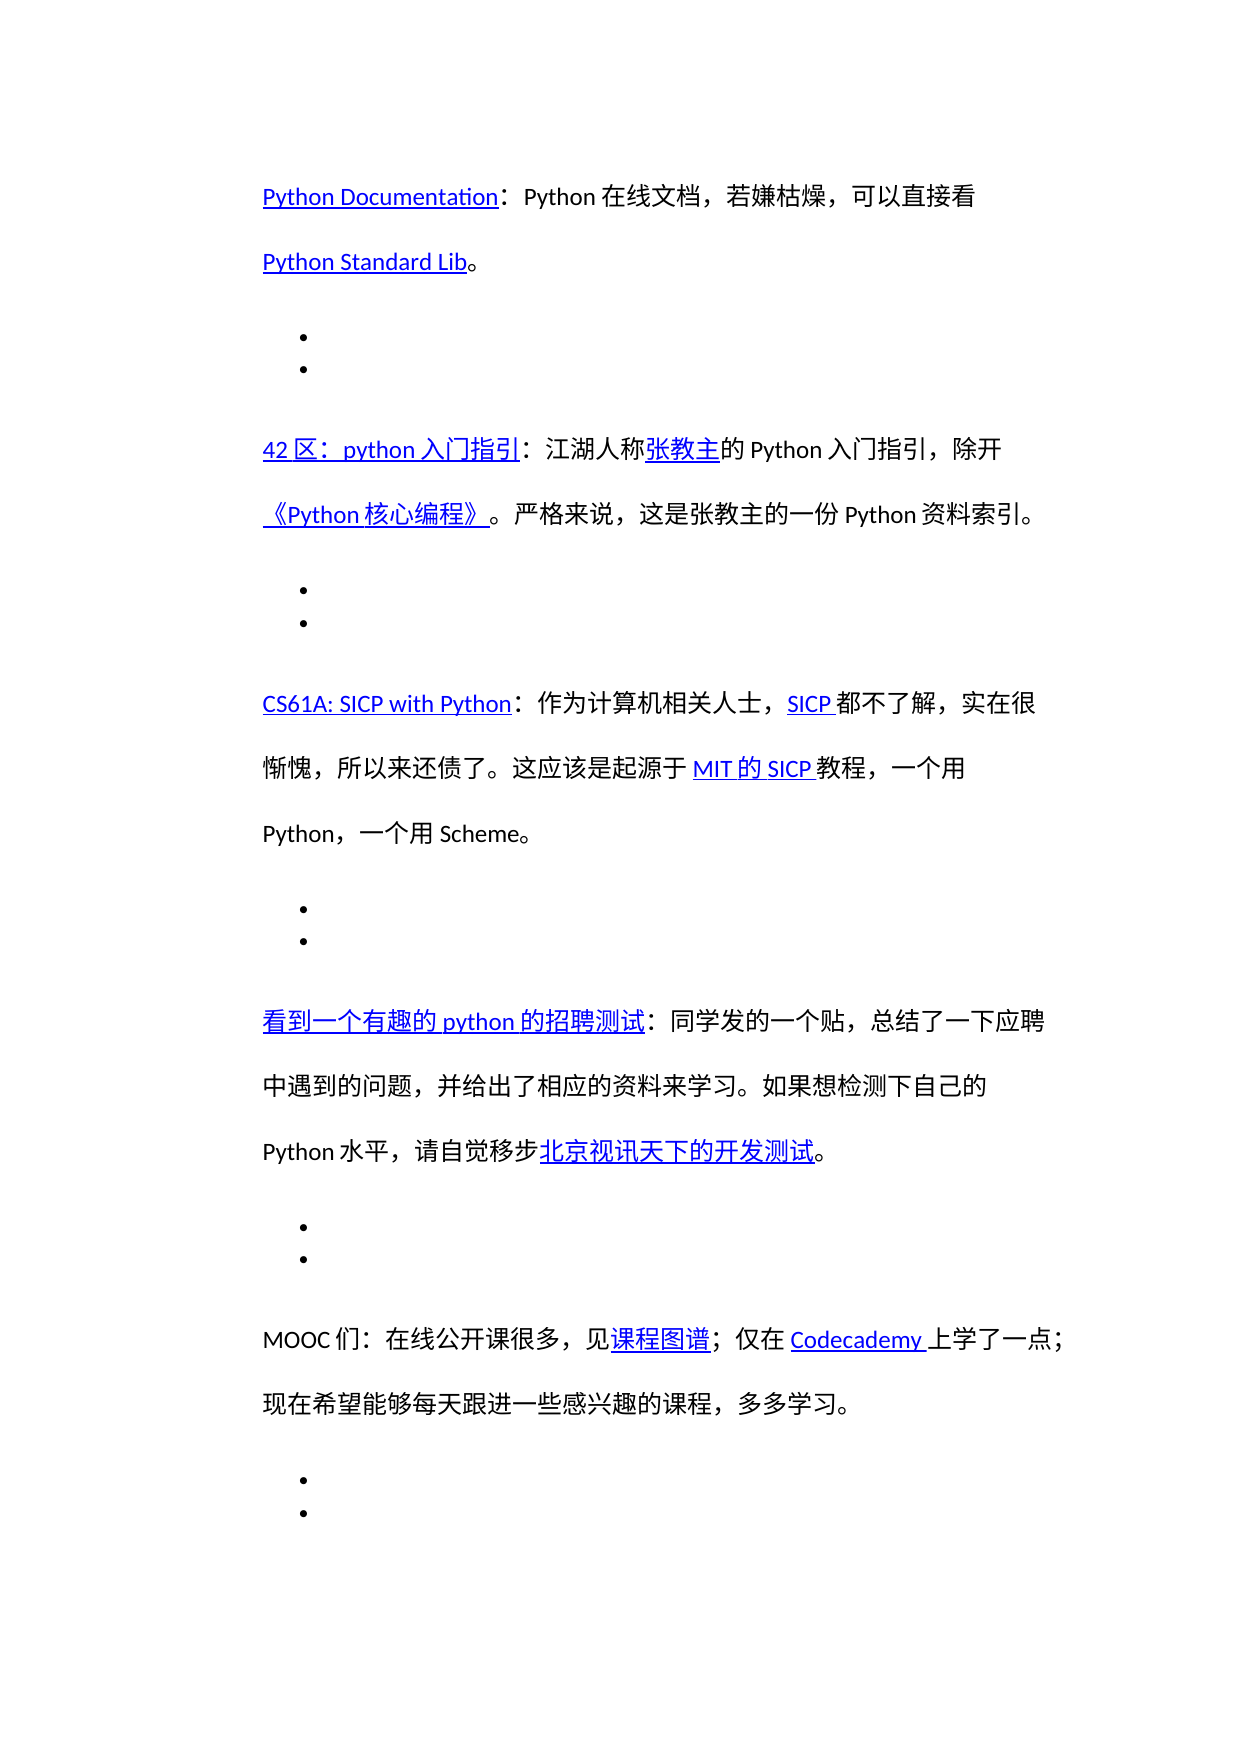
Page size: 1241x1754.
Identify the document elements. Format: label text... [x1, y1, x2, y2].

text CS61A: SICP with Python：作为计算机相关人士，SICP都不了解，实在很惭愧，所以来还债了。这应该是起源于MIT的SICP教程，一个用Python，一个用Scheme。 [262, 669, 1053, 864]
text MOOC们：在线公开课很多，见课程图谱；仅在Codecademy上学了一点；现在希望能够每天跟进一些感兴趣的课程，多多学习。 [262, 1305, 1053, 1435]
text Python Documentation：Python在线文档，若嫌枯燥，可以直接看Python Standard Lib。 [262, 162, 1053, 292]
text 看到一个有趣的python的招聘测试：同学发的一个贴，总结了一下应聘中遇到的问题，并给出了相应的资料来学习。如果想检测下自己的Python水平，请自觉移步北京视讯天下的开发测试。 [262, 987, 1053, 1182]
text 42区：python入门指引：江湖人称张教主的Python入门指引，除开《Python核心编程》。严格来说，这是张教主的一份Python资料索引。 [262, 415, 1053, 545]
